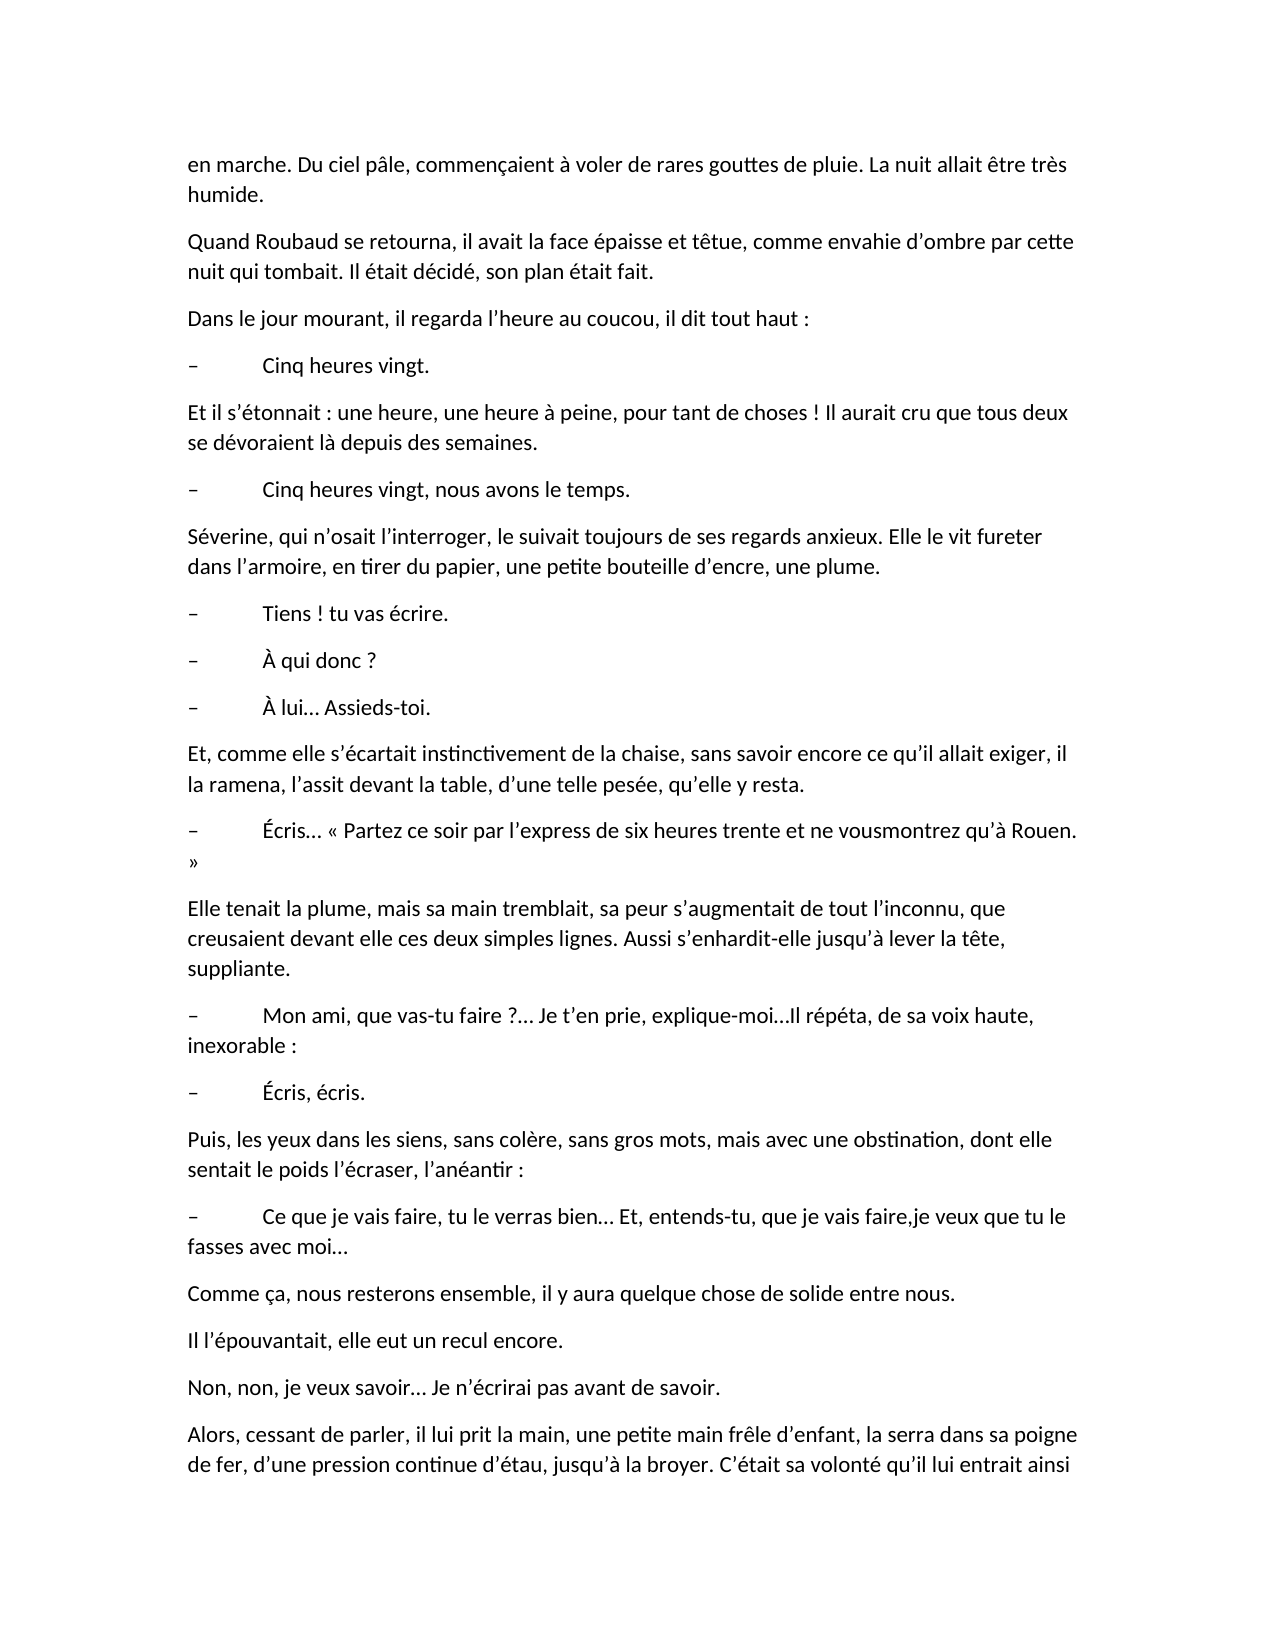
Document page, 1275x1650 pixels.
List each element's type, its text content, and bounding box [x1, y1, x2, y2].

text – Cinq heures vingt. [187, 351, 1087, 379]
text Il l’épouvantait, elle eut un recul encore. [187, 1326, 1087, 1354]
text Et, comme elle s’écartait instinctivement de la chaise, sans savoir encore ce qu’il allait exiger, il la ramena, l’assit devant la table, d’une telle pesée, qu’elle y resta. [187, 739, 1087, 798]
text – Mon ami, que vas-tu faire ?… Je t’en prie, explique-moi…Il répéta, de sa voix haute, inexorable : [187, 1001, 1087, 1059]
text – Ce que je vais faire, tu le verras bien… Et, entends-tu, que je vais faire,je veux que tu le fasses avec moi… [187, 1202, 1087, 1260]
text – Écris, écris. [187, 1078, 1087, 1106]
text Et il s’étonnait : une heure, une heure à peine, pour tant de choses ! Il aurait cru que tous deux se dévoraient là depuis des semaines. [187, 398, 1087, 456]
text – À lui… Assieds-toi. [187, 693, 1087, 721]
text Elle tenait la plume, mais sa main tremblait, sa peur s’augmentait de tout l’inconnu, que creusaient devant elle ces deux simples lignes. Aussi s’enhardit-elle jusqu’à lever la tête, suppliante. [187, 894, 1087, 982]
text – Cinq heures vingt, nous avons le temps. [187, 475, 1087, 503]
text – Tiens ! tu vas écrire. [187, 599, 1087, 627]
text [187, 1420, 1087, 1478]
text Séverine, qui n’osait l’interroger, le suivait toujours de ses regards anxieux. Elle le vit fureter dans l’armoire, en tirer du papier, une petite bouteille d’encre, une plume. [187, 522, 1087, 580]
text Quand Roubaud se retourna, il avait la face épaisse et têtue, comme envahie d’ombre par cette nuit qui tombait. Il était décidé, son plan était fait. [187, 227, 1087, 285]
text Comme ça, nous resterons ensemble, il y aura quelque chose de solide entre nous. [187, 1279, 1087, 1307]
text Dans le jour mourant, il regarda l’heure au coucou, il dit tout haut : [187, 304, 1087, 332]
text Non, non, je veux savoir… Je n’écrirai pas avant de savoir. [187, 1373, 1087, 1401]
text – À qui donc ? [187, 646, 1087, 674]
text Puis, les yeux dans les siens, sans colère, sans gros mots, mais avec une obstination, dont elle sentait le poids l’écraser, l’anéantir : [187, 1125, 1087, 1183]
text – Écris… « Partez ce soir par l’express de six heures trente et ne vousmontrez qu’à Rouen. » [187, 817, 1087, 875]
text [187, 150, 1087, 208]
